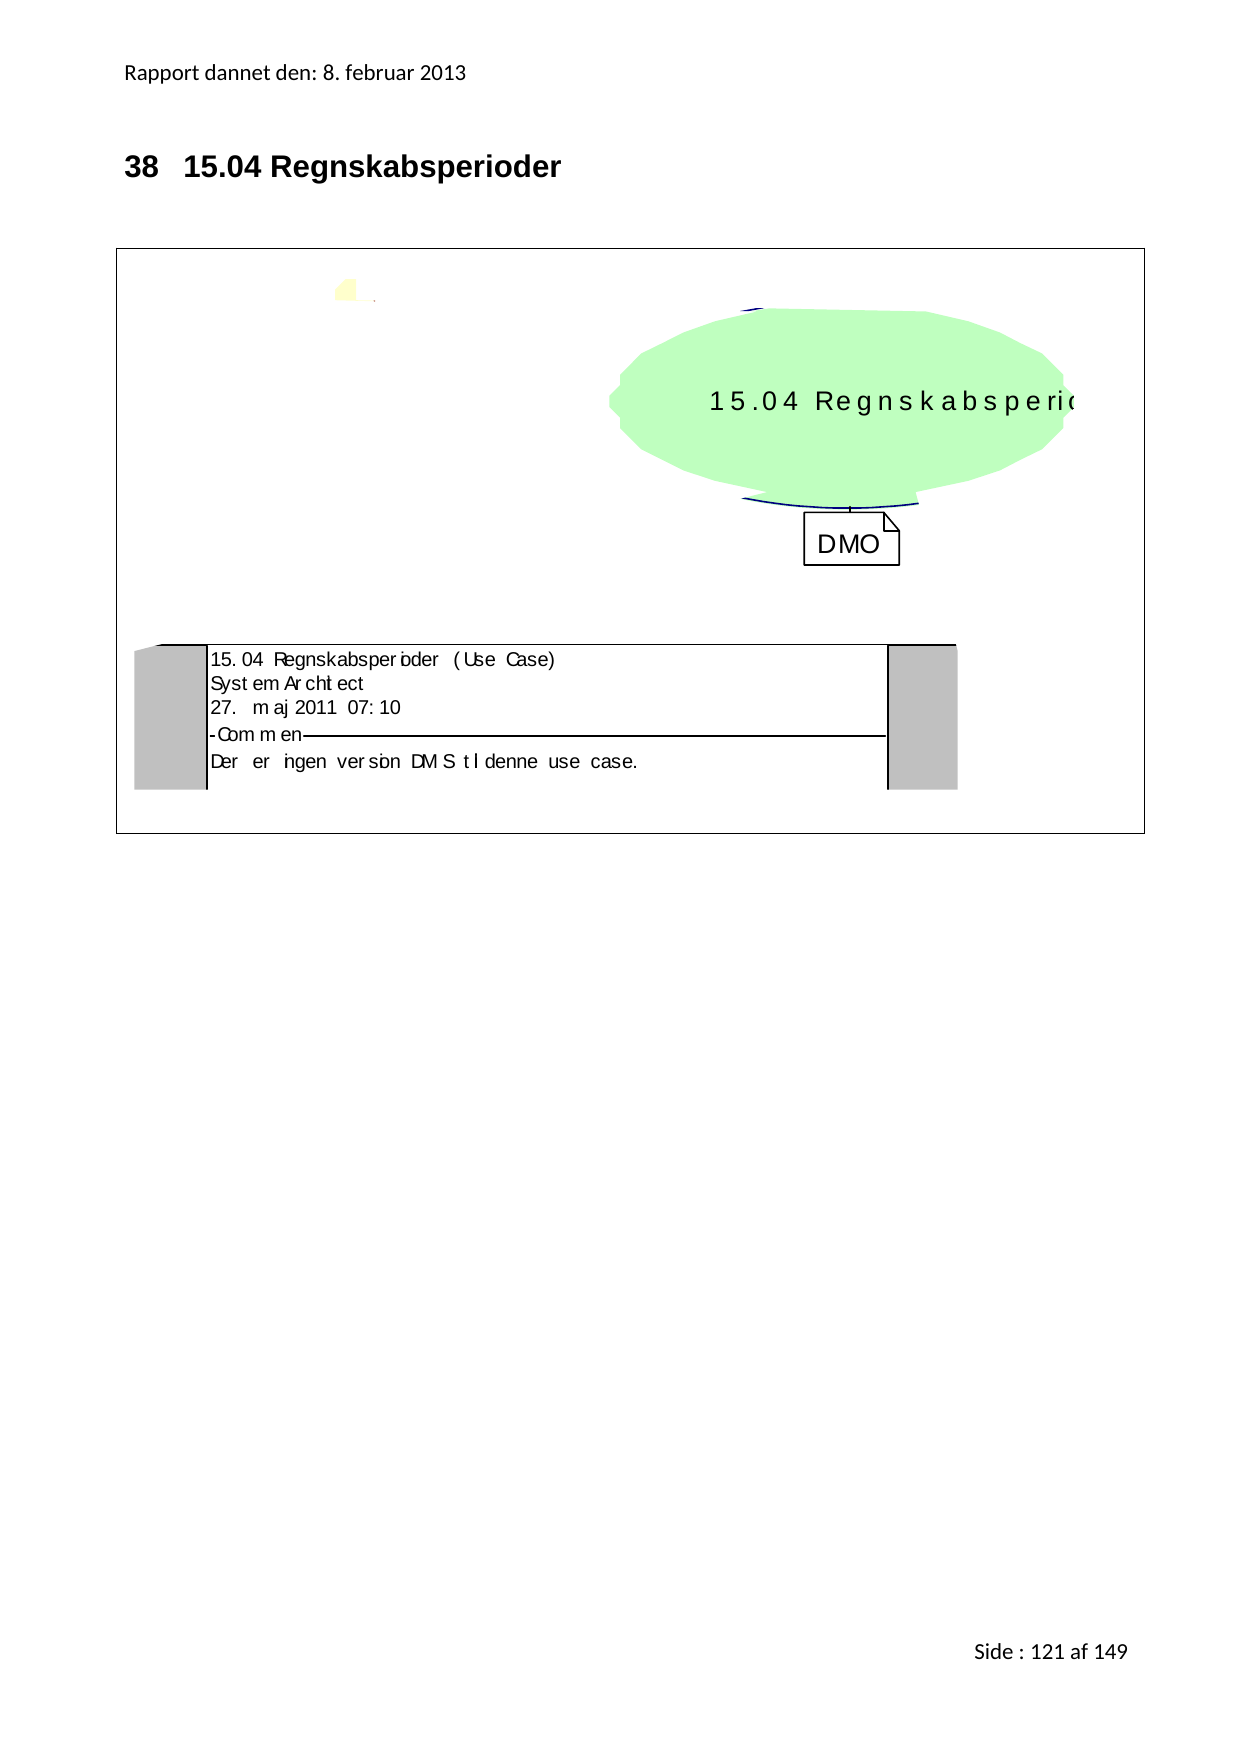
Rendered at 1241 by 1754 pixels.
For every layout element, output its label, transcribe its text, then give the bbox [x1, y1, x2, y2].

subtitle 15.04 Regnskabsperioder [124, 148, 1137, 183]
table_header [117, 249, 1144, 832]
